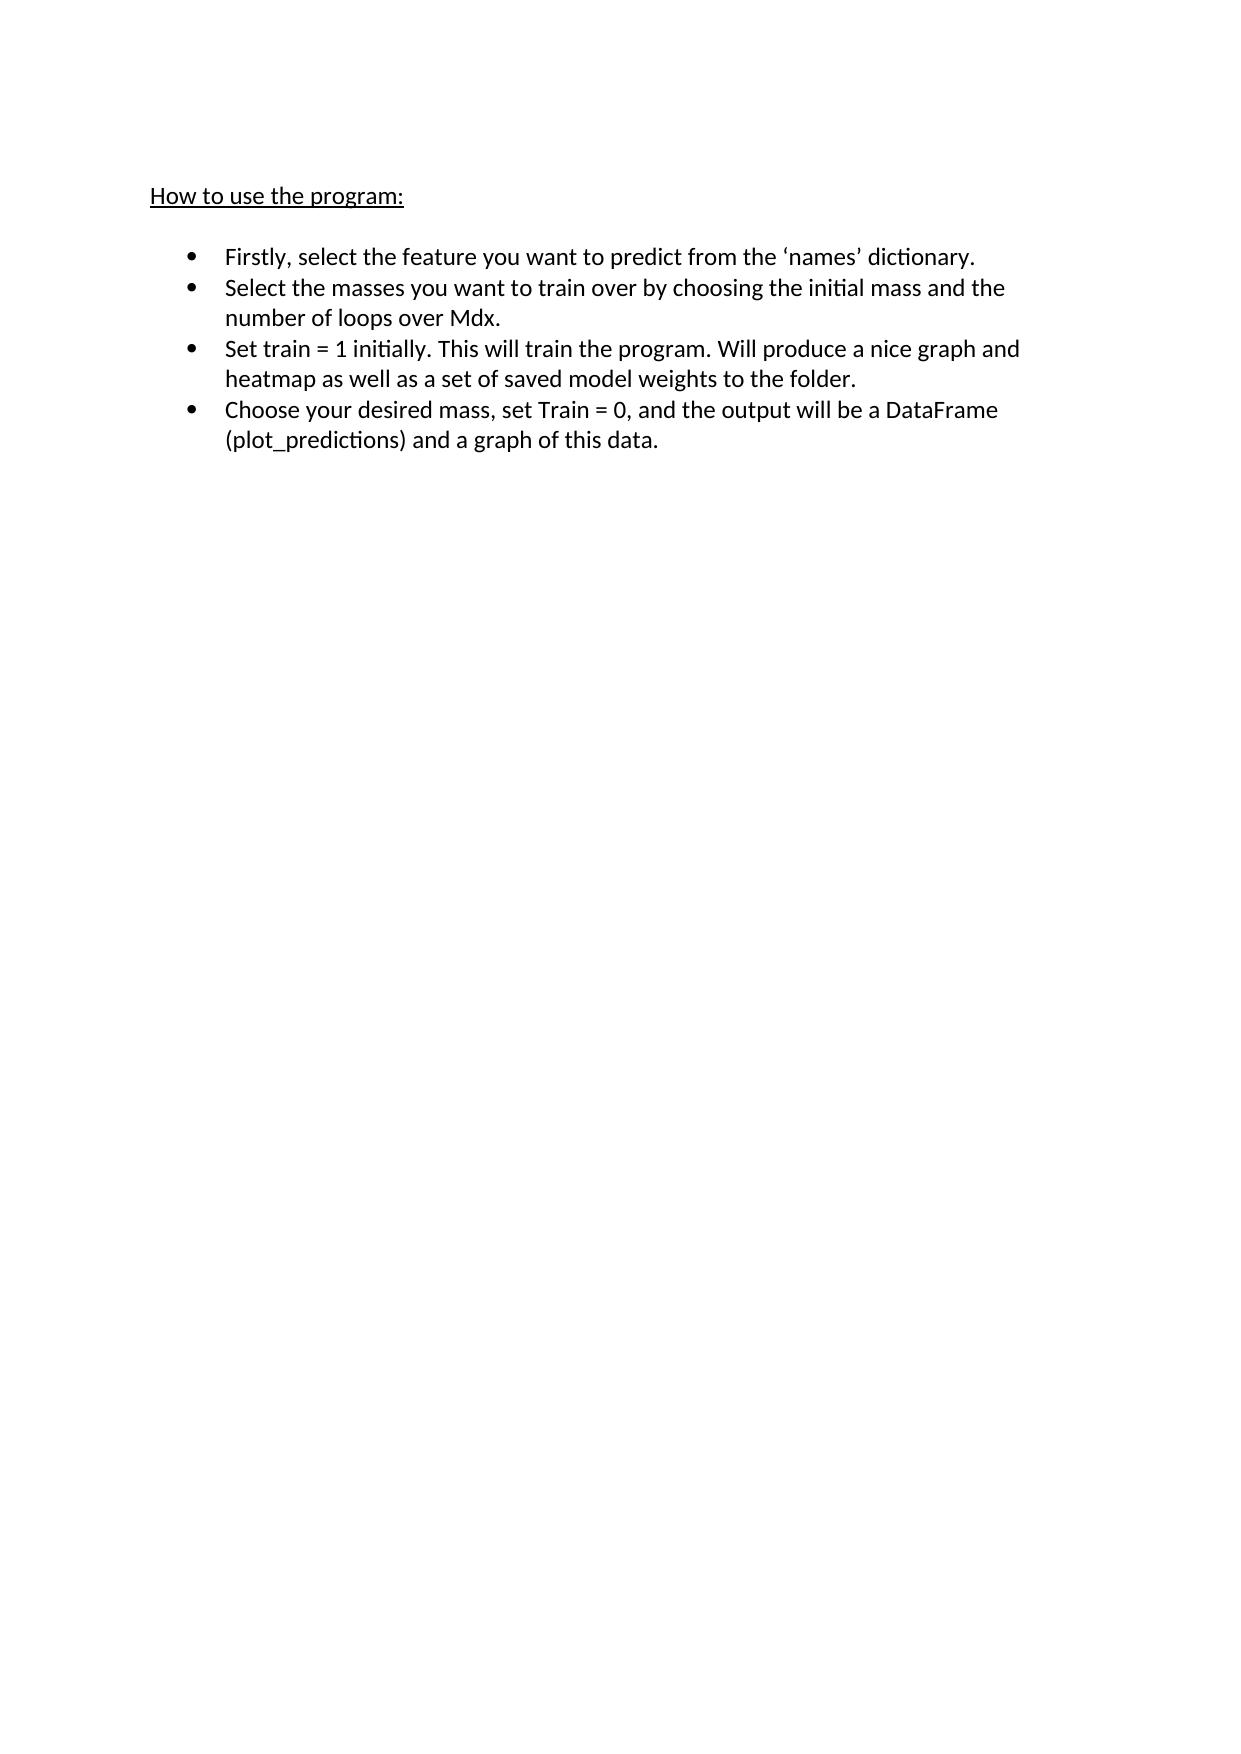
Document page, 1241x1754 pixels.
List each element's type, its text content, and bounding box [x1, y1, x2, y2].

list Choose your desired mass, set Train = 0, and the output will be a DataFrame (plot_predictions) and a graph of this data. [187, 394, 1090, 455]
text How to use the program: [150, 181, 1090, 211]
list Firstly, select the feature you want to predict from the ‘names’ dictionary. [187, 242, 1090, 272]
list Set train = 1 initially. This will train the program. Will produce a nice graph and heatmap as well as a set of saved model weights to the folder. [187, 333, 1090, 394]
list Select the masses you want to train over by choosing the initial mass and the number of loops over Mdx. [187, 272, 1090, 333]
